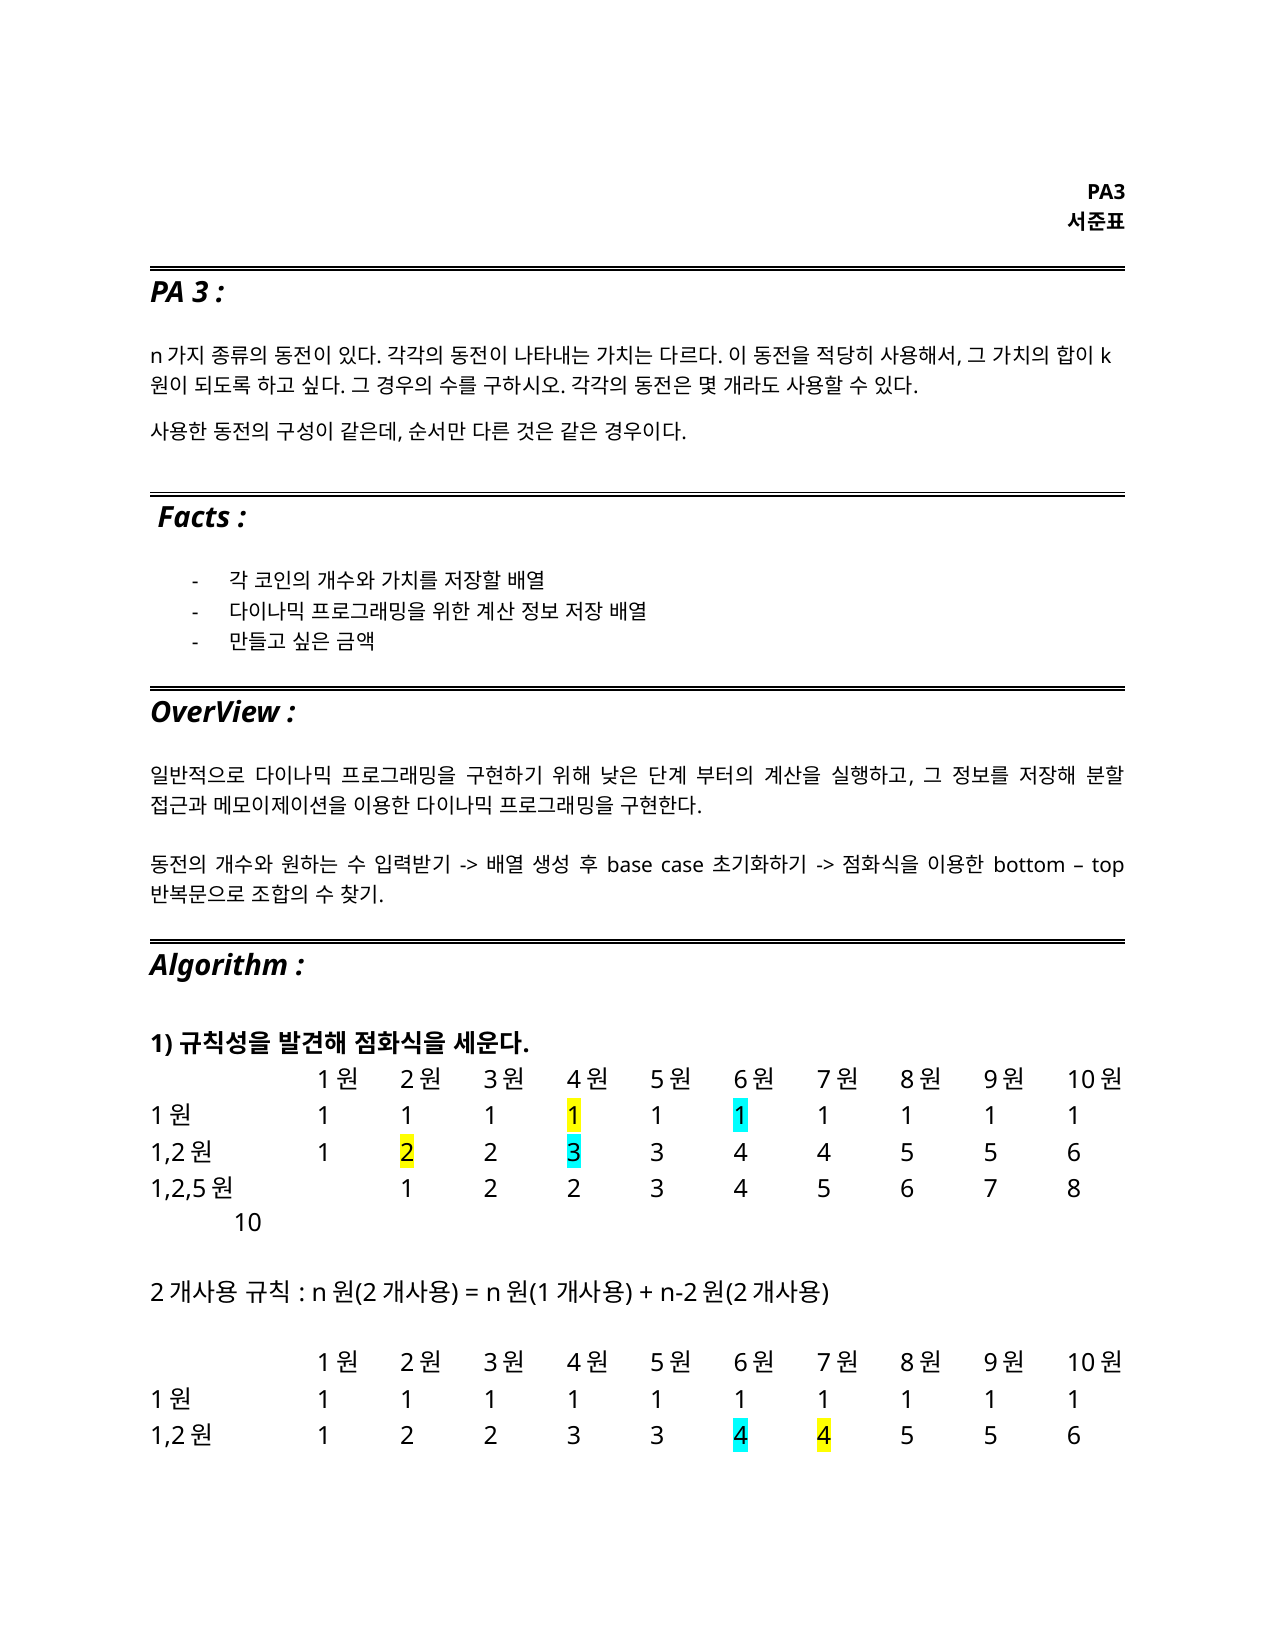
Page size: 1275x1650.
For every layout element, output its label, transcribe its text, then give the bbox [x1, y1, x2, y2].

text 일반적으로 다이나믹 프로그래밍을 구현하기 위해 낮은 단계 부터의 계산을 실행하고, 그 정보를 저장해 분할 접근과 메모이제이션을 이용한 다이나믹 프로그래밍을 구현한다. [150, 759, 1125, 819]
text 1원 2원 3원 4원 5원 6원 7원 8원 9원 10원 [150, 1059, 1125, 1096]
text PA 3 : [150, 271, 1125, 311]
text 1원 2원 3원 4원 5원 6원 7원 8원 9원 10원 [150, 1343, 1125, 1379]
text 2개사용 규칙 : n원(2개사용) = n원(1개사용) + n-2원(2개사용) [150, 1273, 1125, 1309]
text 1) 규칙성을 발견해 점화식을 세운다. [150, 1023, 1125, 1059]
text Facts : [150, 497, 1125, 536]
text 서준표 [150, 206, 1125, 236]
text 1,2,5원 1 2 2 3 4 5 6 7 8 10 [150, 1168, 1125, 1238]
text Algorithm : [150, 944, 1125, 983]
text 동전의 개수와 원하는 수 입력받기 -> 배열 생성 후 base case 초기화하기 -> 점화식을 이용한 bottom – top 반복문으로 조합의 수 찾기. [150, 848, 1125, 909]
text 1원 1 1 1 1 1 1 1 1 1 1 [150, 1379, 1125, 1415]
text n가지 종류의 동전이 있다. 각각의 동전이 나타내는 가치는 다르다. 이 동전을 적당히 사용해서, 그 가치의 합이 k원이 되도록 하고 싶다. 그 경우의 수를 구하시오. 각각의 동전은 몇 개라도 사용할 수 있다. [150, 339, 1125, 400]
text 1,2원 1 2 2 3 3 4 4 5 5 6 [150, 1415, 1125, 1452]
list 만들고 싶은 금액 [192, 625, 1125, 656]
text OverView : [150, 691, 1125, 731]
text 1원 1 1 1 1 1 1 1 1 1 1 [150, 1096, 1125, 1132]
text 1,2원 1 2 2 3 3 4 4 5 5 6 [150, 1132, 1125, 1168]
text PA3 [150, 177, 1125, 206]
list 각 코인의 개수와 가치를 저장할 배열 [192, 565, 1125, 595]
list 다이나믹 프로그래밍을 위한 계산 정보 저장 배열 [192, 595, 1125, 625]
text 사용한 동전의 구성이 같은데, 순서만 다른 것은 같은 경우이다. [150, 415, 1125, 446]
